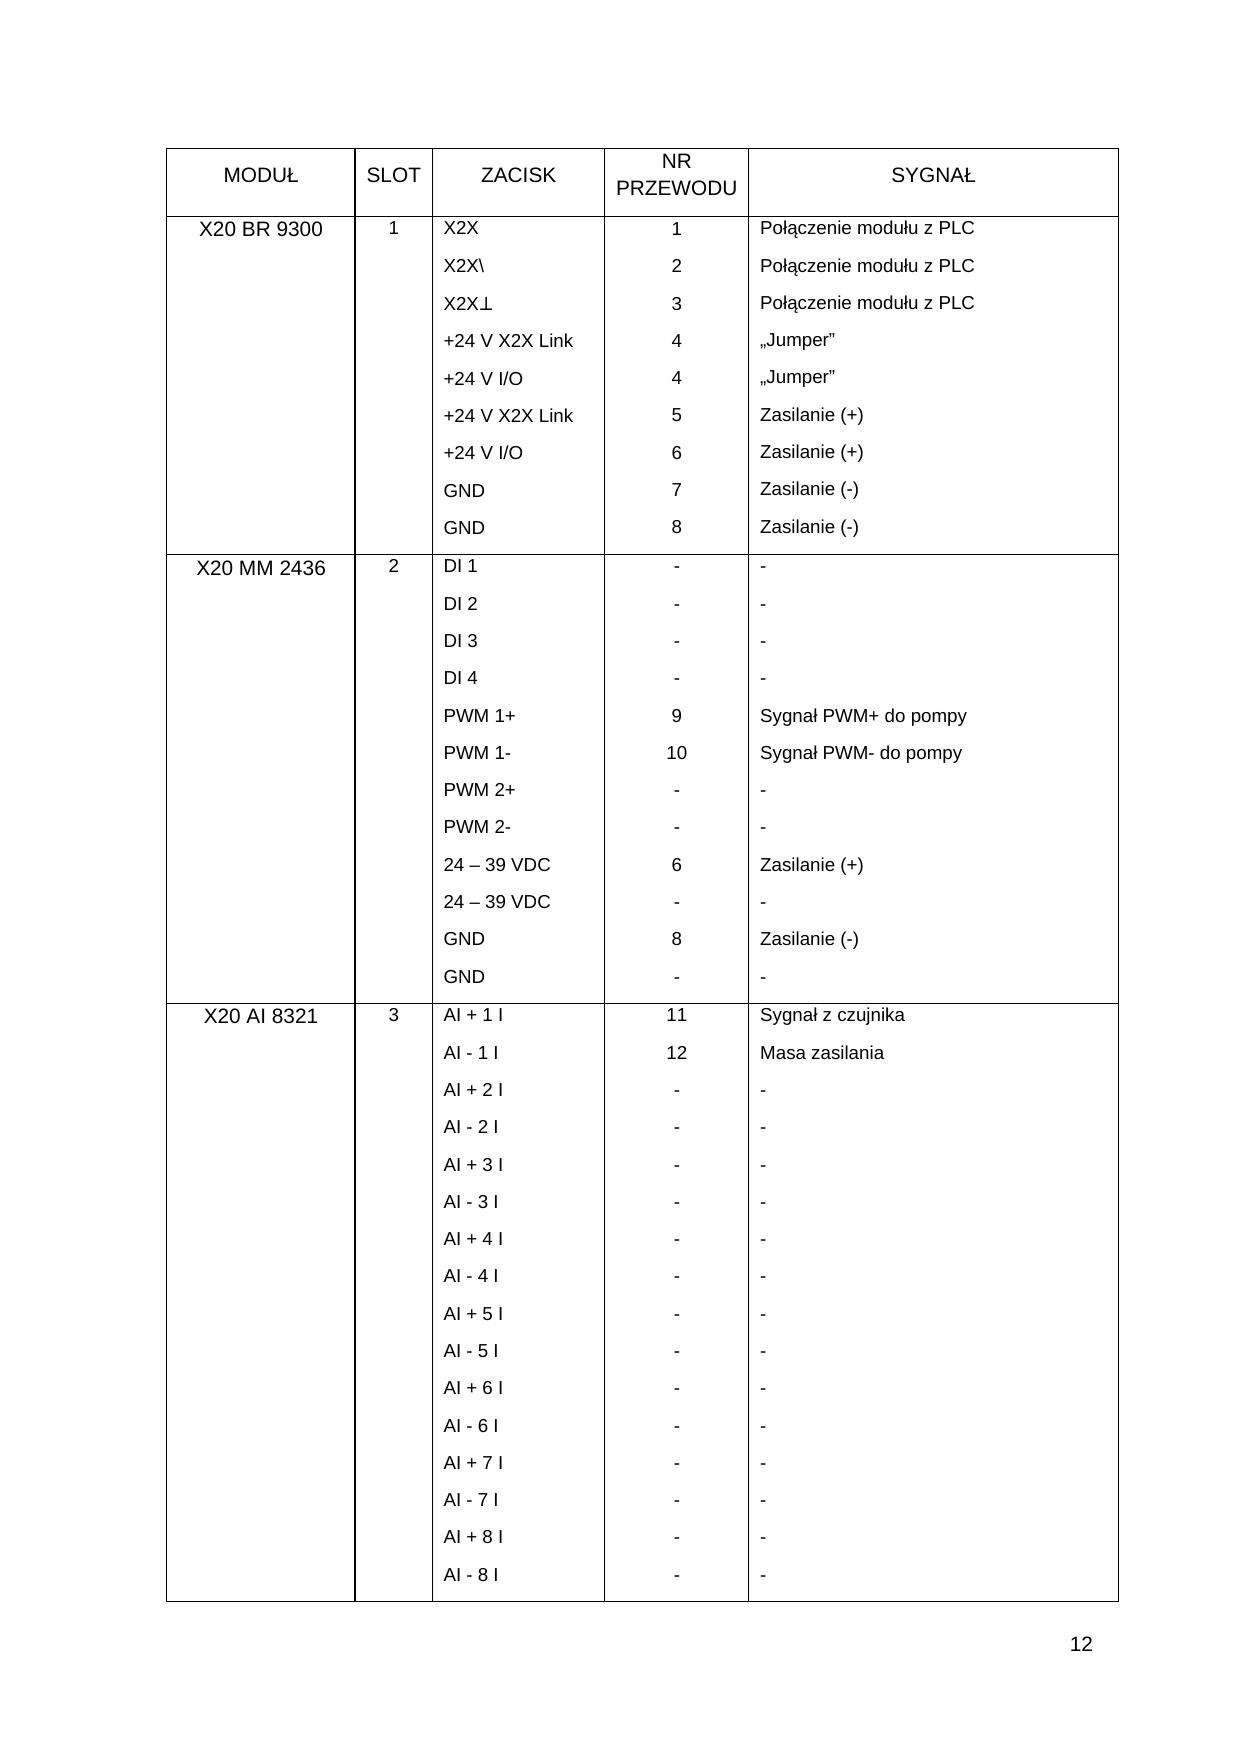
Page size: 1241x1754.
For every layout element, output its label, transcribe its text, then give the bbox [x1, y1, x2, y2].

table_header NR PRZEWODU [605, 149, 748, 216]
table_header SLOT [356, 149, 432, 216]
table_cell - - - - Sygnał PWM+ do pompy Sygnał PWM- do pompy - - Zasilanie (+) - Zasilanie (-) - [749, 555, 1118, 1003]
table_cell - - - - 9 10 - - 6 - 8 - [605, 555, 748, 1003]
table_cell 11 12 - - - - - - - - - - - - - - [605, 1004, 748, 1601]
table_cell AI + 1 I AI - 1 I AI + 2 I AI - 2 I AI + 3 I AI - 3 I AI + 4 I AI - 4 I AI + 5 I AI - 5 I AI + 6 I AI - 6 I AI + 7 I AI - 7 I AI + 8 I AI - 8 I [433, 1004, 604, 1601]
table_cell X20 MM 2436 [167, 555, 354, 1003]
table_cell 1 2 3 4 4 5 6 7 8 [605, 217, 748, 554]
table_header ZACISK [433, 149, 604, 216]
table_header SYGNAŁ [749, 149, 1118, 216]
table_header MODUŁ [167, 149, 354, 216]
table_cell Połączenie modułu z PLC Połączenie modułu z PLC Połączenie modułu z PLC „Jumper” „Jumper” Zasilanie (+) Zasilanie (+) Zasilanie (-) Zasilanie (-) [749, 217, 1118, 554]
table_cell X20 BR 9300 [167, 217, 354, 554]
table_cell X2X X2X\ X2X⊥ +24 V X2X Link +24 V I/O +24 V X2X Link +24 V I/O GND GND [433, 217, 604, 554]
table_cell 3 [356, 1004, 432, 1601]
table_cell DI 1 DI 2 DI 3 DI 4 PWM 1+ PWM 1- PWM 2+ PWM 2- 24 – 39 VDC 24 – 39 VDC GND GND [433, 555, 604, 1003]
table_cell 1 [356, 217, 432, 554]
table_cell 2 [356, 555, 432, 1003]
table_cell X20 AI 8321 [167, 1004, 354, 1601]
table_cell Sygnał z czujnika Masa zasilania - - - - - - - - - - - - - - [749, 1004, 1118, 1601]
